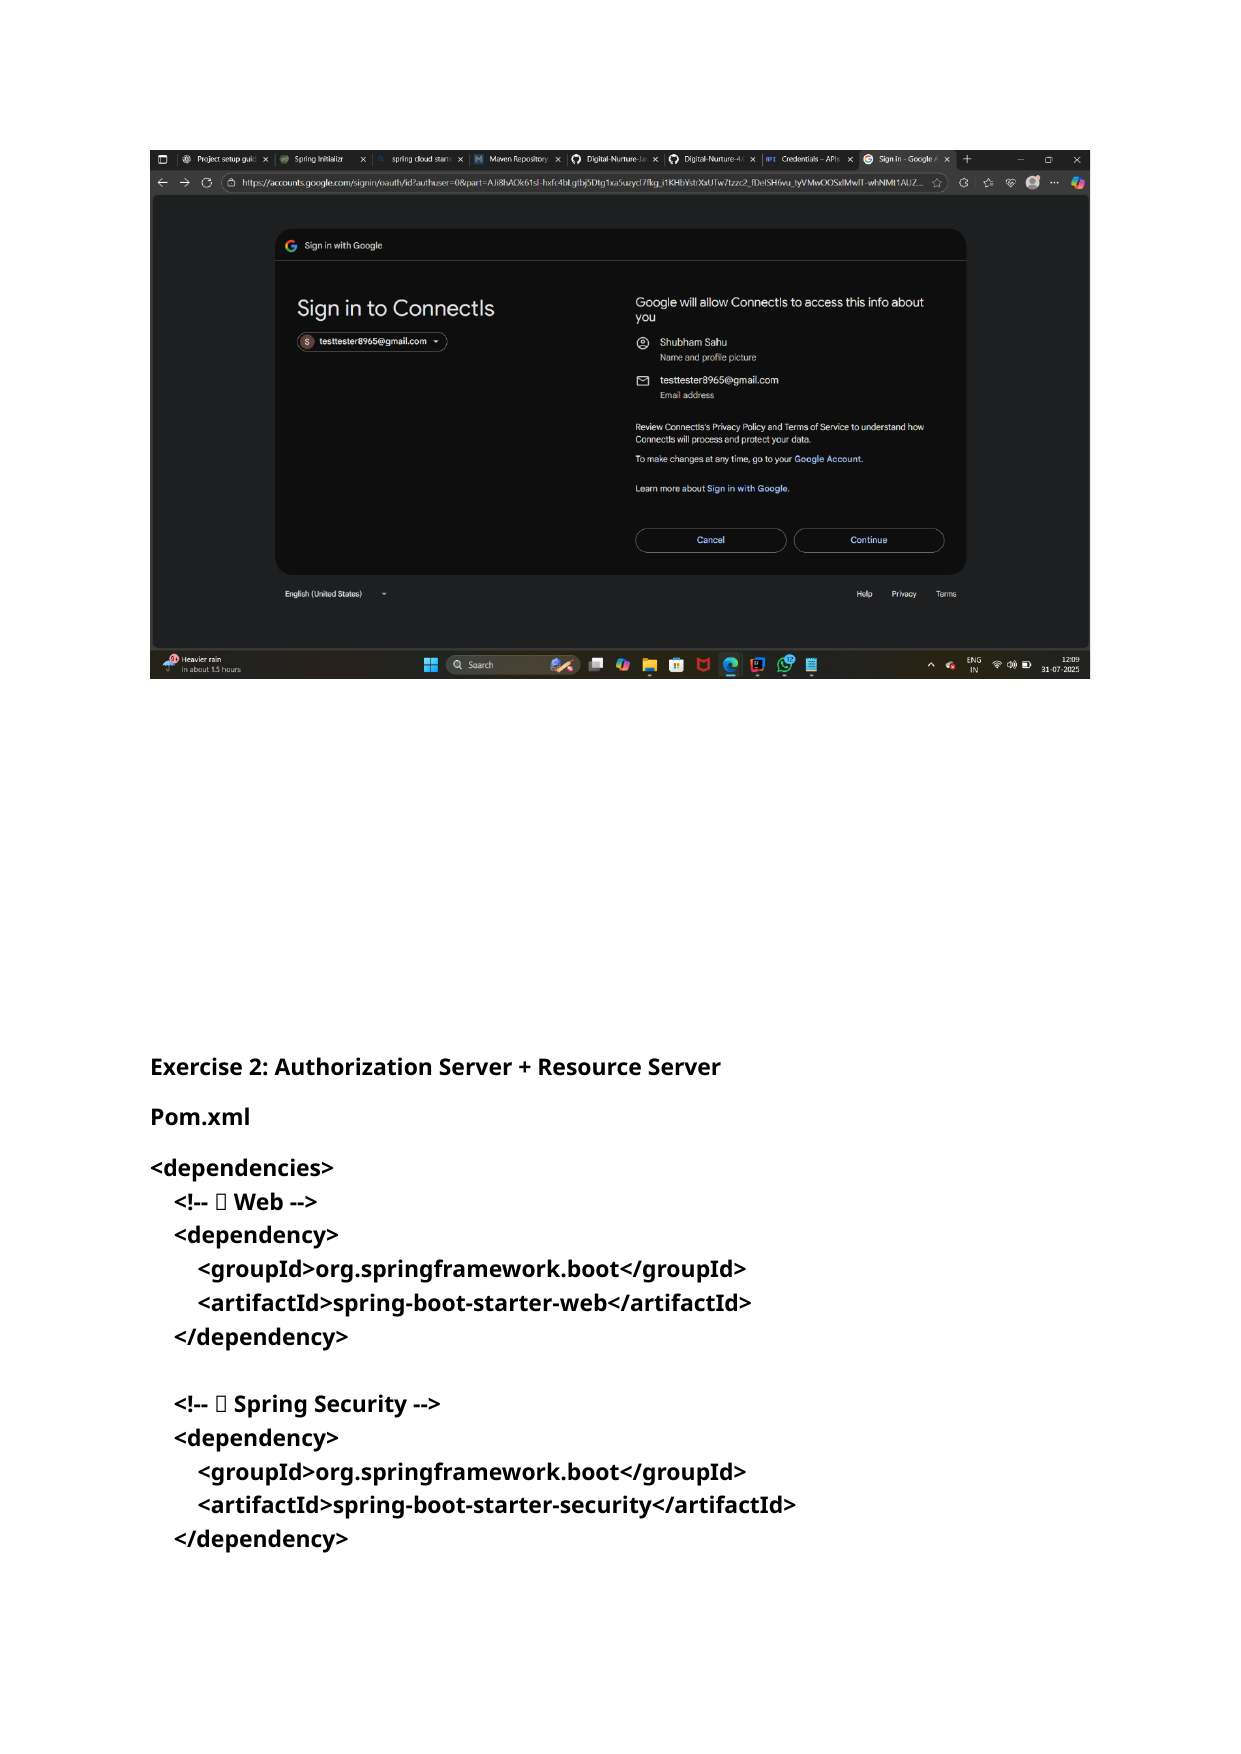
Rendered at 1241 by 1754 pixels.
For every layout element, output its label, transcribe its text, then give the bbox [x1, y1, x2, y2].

text Exercise 2: Authorization Server + Resource Server [150, 1051, 1090, 1082]
picture [150, 150, 1091, 679]
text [150, 1152, 1090, 1588]
text Pom.xml [150, 1101, 1090, 1133]
